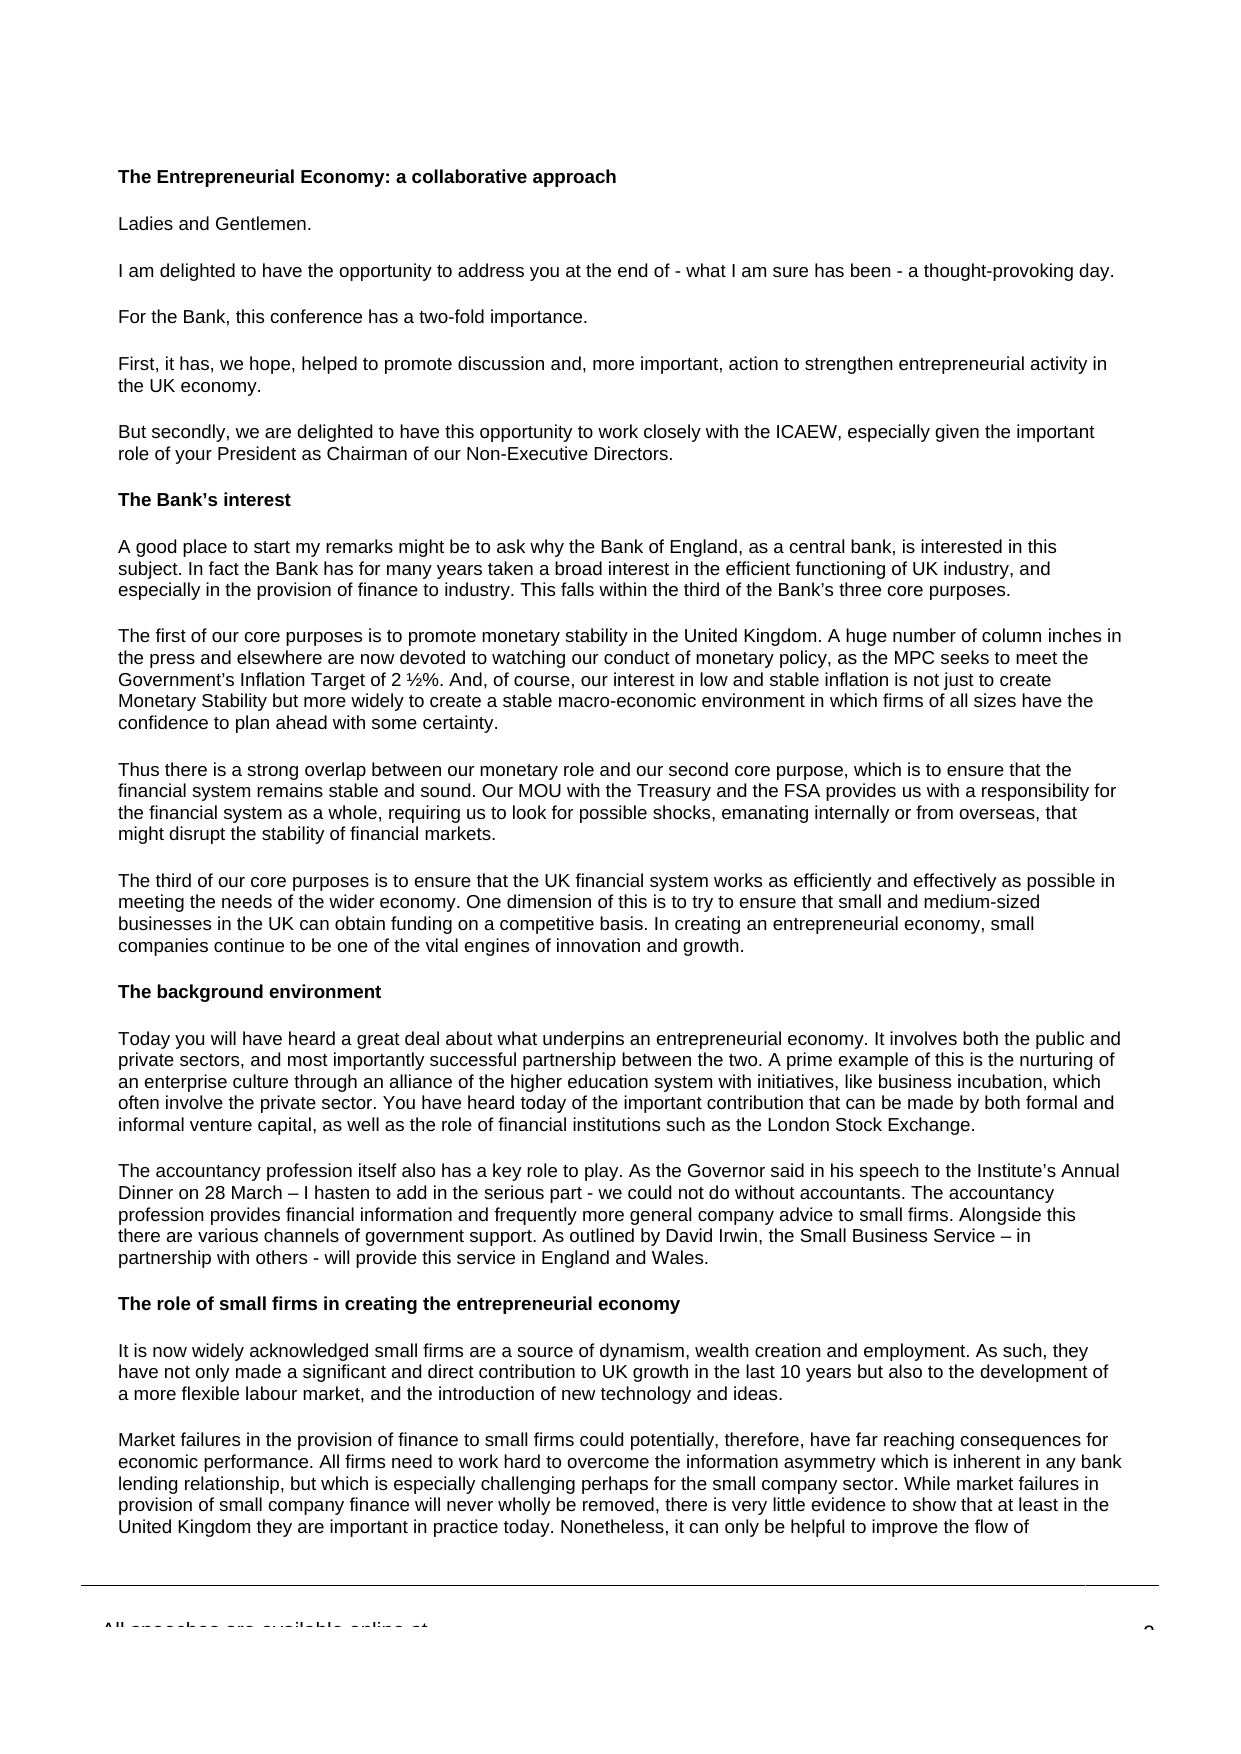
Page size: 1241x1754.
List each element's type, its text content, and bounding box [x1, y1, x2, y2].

subtitle The Bank’s interest [118, 489, 1134, 510]
text First, it has, we hope, helped to promote discussion and, more important, action to strengthen entrepreneurial activity in the UK economy. [118, 353, 1109, 396]
text I am delighted to have the opportunity to address you at the end of - what I am sure has been - a thought-provoking day. For the Bank, this conference has a two-fold importance. [118, 260, 1116, 328]
subtitle The role of small firms in creating the entrepreneurial economy [118, 1292, 1134, 1314]
text The first of our core purposes is to promote monetary stability in the United Kingdom. A huge number of column inches in the press and elsewhere are now devoted to watching our conduct of monetary policy, as the MPC seeks to meet the Government’s Inflation Target of 2 ½%. And, of course, our interest in low and stable inflation is not just to create Monetary Stability but more widely to create a stable macro-economic environment in which firms of all sizes have the confidence to plan ahead with some certainty. [118, 625, 1123, 733]
text It is now widely acknowledged small firms are a source of dynamism, wealth creation and employment. As such, they have not only made a significant and direct contribution to UK growth in the last 10 years but also to the development of a more flexible labour market, and the introduction of new technology and ideas. [118, 1340, 1110, 1404]
text But secondly, we are delighted to have this opportunity to work closely with the ICAEW, especially given the important role of your President as Chairman of our Non-Executive Directors. [118, 421, 1096, 464]
text The accountancy profession itself also has a key role to play. As the Governor said in his speech to the Institute’s Annual Dinner on 28 March – I hasten to add in the serious part - we could not do without accountants. The accountancy profession provides financial information and frequently more general company advice to small firms. Alongside this there are various channels of government support. As outlined by David Irwin, the Small Business Service – in partnership with others - will provide this service in England and Wales. [118, 1160, 1120, 1268]
subtitle The Entrepreneurial Economy: a collaborative approach [118, 166, 1134, 188]
text Ladies and Gentlemen. [118, 213, 1134, 235]
text Today you will have heard a great deal about what underpins an entrepreneurial economy. It involves both the public and private sectors, and most importantly successful partnership between the two. A prime example of this is the nurturing of an enterprise culture through an alliance of the higher education system with initiatives, like business incubation, which often involve the private sector. You have heard today of the important contribution that can be made by both formal and informal venture capital, as well as the role of financial institutions such as the London Stock Exchange. [118, 1027, 1122, 1135]
text A good place to start my remarks might be to ask why the Bank of England, as a central bank, is interested in this subject. In fact the Bank has for many years taken a broad interest in the efficient functioning of UK industry, and especially in the provision of finance to industry. This falls within the third of the Bank’s three core purposes. [118, 536, 1059, 601]
text Market failures in the provision of finance to small firms could potentially, therefore, have far reaching consequences for economic performance. All firms need to work hard to overcome the information asymmetry which is inherent in any bank lending relationship, but which is especially challenging perhaps for the small company sector. While market failures in provision of small company finance will never wholly be removed, there is very little evidence to show that at least in the United Kingdom they are important in practice today. Nonetheless, it can only be helpful to improve the flow of [118, 1429, 1123, 1537]
subtitle The background environment [118, 980, 1134, 1002]
text Thus there is a strong overlap between our monetary role and our second core purpose, which is to ensure that the financial system remains stable and sound. Our MOU with the Treasury and the FSA provides us with a responsibility for the financial system as a whole, requiring us to look for possible shocks, emanating internally or from overseas, that might disrupt the stability of financial markets. [118, 758, 1118, 845]
text The third of our core purposes is to ensure that the UK financial system works as efficiently and effectively as possible in meeting the needs of the wider economy. One dimension of this is to try to ensure that small and medium-sized businesses in the UK can obtain funding on a competitive basis. In creating an entrepreneurial economy, small companies continue to be one of the vital engines of innovation and growth. [118, 870, 1117, 956]
